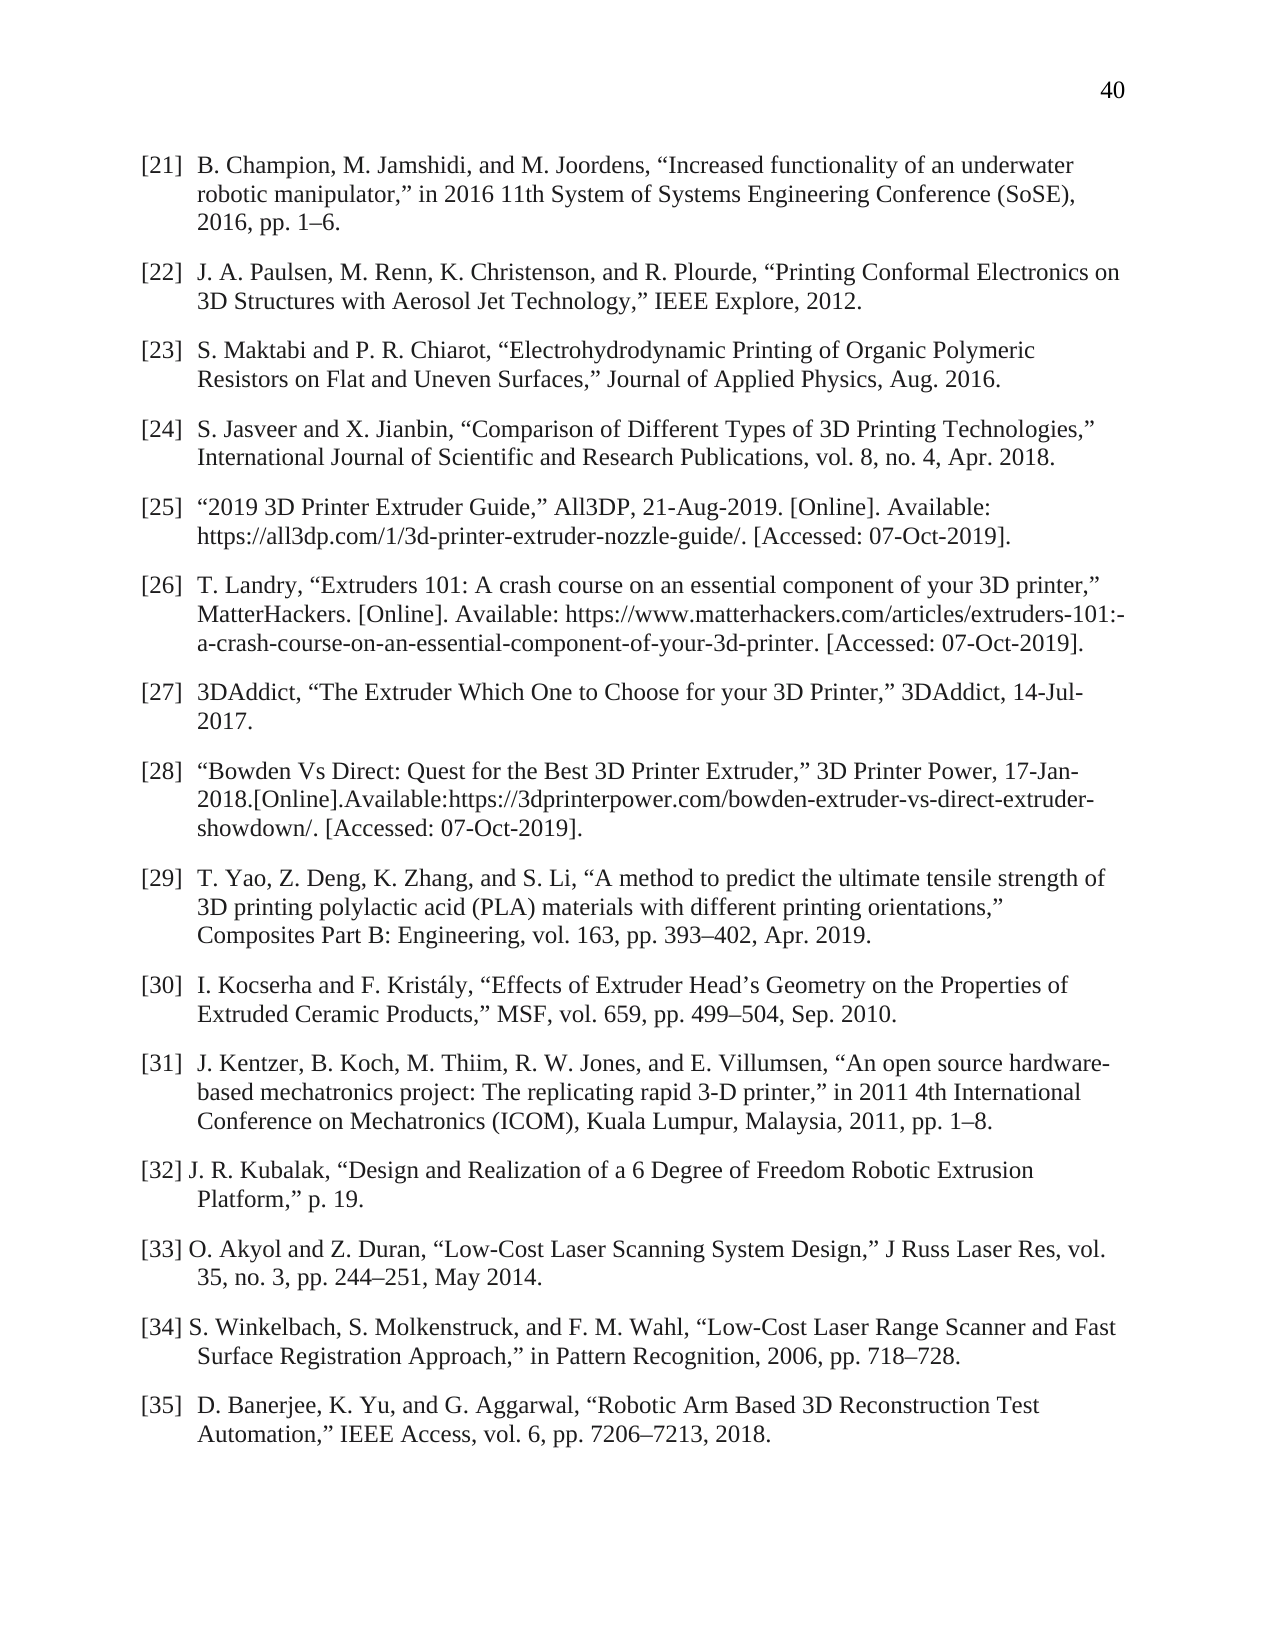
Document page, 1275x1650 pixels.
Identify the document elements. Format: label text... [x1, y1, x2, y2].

text [31] J. Kentzer, B. Koch, M. Thiim, R. W. Jones, and E. Villumsen, “An open source hardware-based mechatronics project: The replicating rapid 3-D printer,” in 2011 4th International Conference on Mechatronics (ICOM), Kuala Lumpur, Malaysia, 2011, pp. 1–8. [141, 1048, 1125, 1134]
text [24] S. Jasveer and X. Jianbin, “Comparison of Different Types of 3D Printing Technologies,” International Journal of Scientific and Research Publications, vol. 8, no. 4, Apr. 2018. [141, 414, 1125, 471]
text [30] I. Kocserha and F. Kristály, “Effects of Extruder Head’s Geometry on the Properties of Extruded Ceramic Products,” MSF, vol. 659, pp. 499–504, Sep. 2010. [141, 970, 1125, 1027]
text [27] 3DAddict, “The Extruder Which One to Choose for your 3D Printer,” 3DAddict, 14-Jul-2017. [141, 677, 1125, 735]
text [25] “2019 3D Printer Extruder Guide,” All3DP, 21-Aug-2019. [Online]. Available: https://all3dp.com/1/3d-printer-extruder-nozzle-guide/. [Accessed: 07-Oct-2019]. [141, 492, 1125, 549]
text [23] S. Maktabi and P. R. Chiarot, “Electrohydrodynamic Printing of Organic Polymeric Resistors on Flat and Uneven Surfaces,” Journal of Applied Physics, Aug. 2016. [141, 335, 1125, 393]
text [28] “Bowden Vs Direct: Quest for the Best 3D Printer Extruder,” 3D Printer Power, 17-Jan-2018.[Online].Available:https://3dprinterpower.com/bowden-extruder-vs-direct-extruder-showdown/. [Accessed: 07-Oct-2019]. [141, 756, 1125, 842]
text [34] S. Winkelbach, S. Molkenstruck, and F. M. Wahl, “Low-Cost Laser Range Scanner and Fast Surface Registration Approach,” in Pattern Recognition, 2006, pp. 718–728. [141, 1312, 1125, 1369]
text [32] J. R. Kubalak, “Design and Realization of a 6 Degree of Freedom Robotic Extrusion Platform,” p. 19. [141, 1155, 1125, 1213]
text [33] O. Akyol and Z. Duran, “Low-Cost Laser Scanning System Design,” J Russ Laser Res, vol. 35, no. 3, pp. 244–251, May 2014. [141, 1234, 1125, 1291]
text [35] D. Banerjee, K. Yu, and G. Aggarwal, “Robotic Arm Based 3D Reconstruction Test Automation,” IEEE Access, vol. 6, pp. 7206–7213, 2018. [141, 1390, 1125, 1448]
text [29] T. Yao, Z. Deng, K. Zhang, and S. Li, “A method to predict the ultimate tensile strength of 3D printing polylactic acid (PLA) materials with different printing orientations,” Composites Part B: Engineering, vol. 163, pp. 393–402, Apr. 2019. [141, 863, 1125, 949]
text [26] T. Landry, “Extruders 101: A crash course on an essential component of your 3D printer,” MatterHackers. [Online]. Available: https://www.matterhackers.com/articles/extruders-101:-a-crash-course-on-an-essential-component-of-your-3d-printer. [Accessed: 07-Oct-2019]. [141, 570, 1125, 657]
text [22] J. A. Paulsen, M. Renn, K. Christenson, and R. Plourde, “Printing Conformal Electronics on 3D Structures with Aerosol Jet Technology,” IEEE Explore, 2012. [141, 257, 1125, 314]
text [21] B. Champion, M. Jamshidi, and M. Joordens, “Increased functionality of an underwater robotic manipulator,” in 2016 11th System of Systems Engineering Conference (SoSE), 2016, pp. 1–6. [141, 150, 1125, 236]
